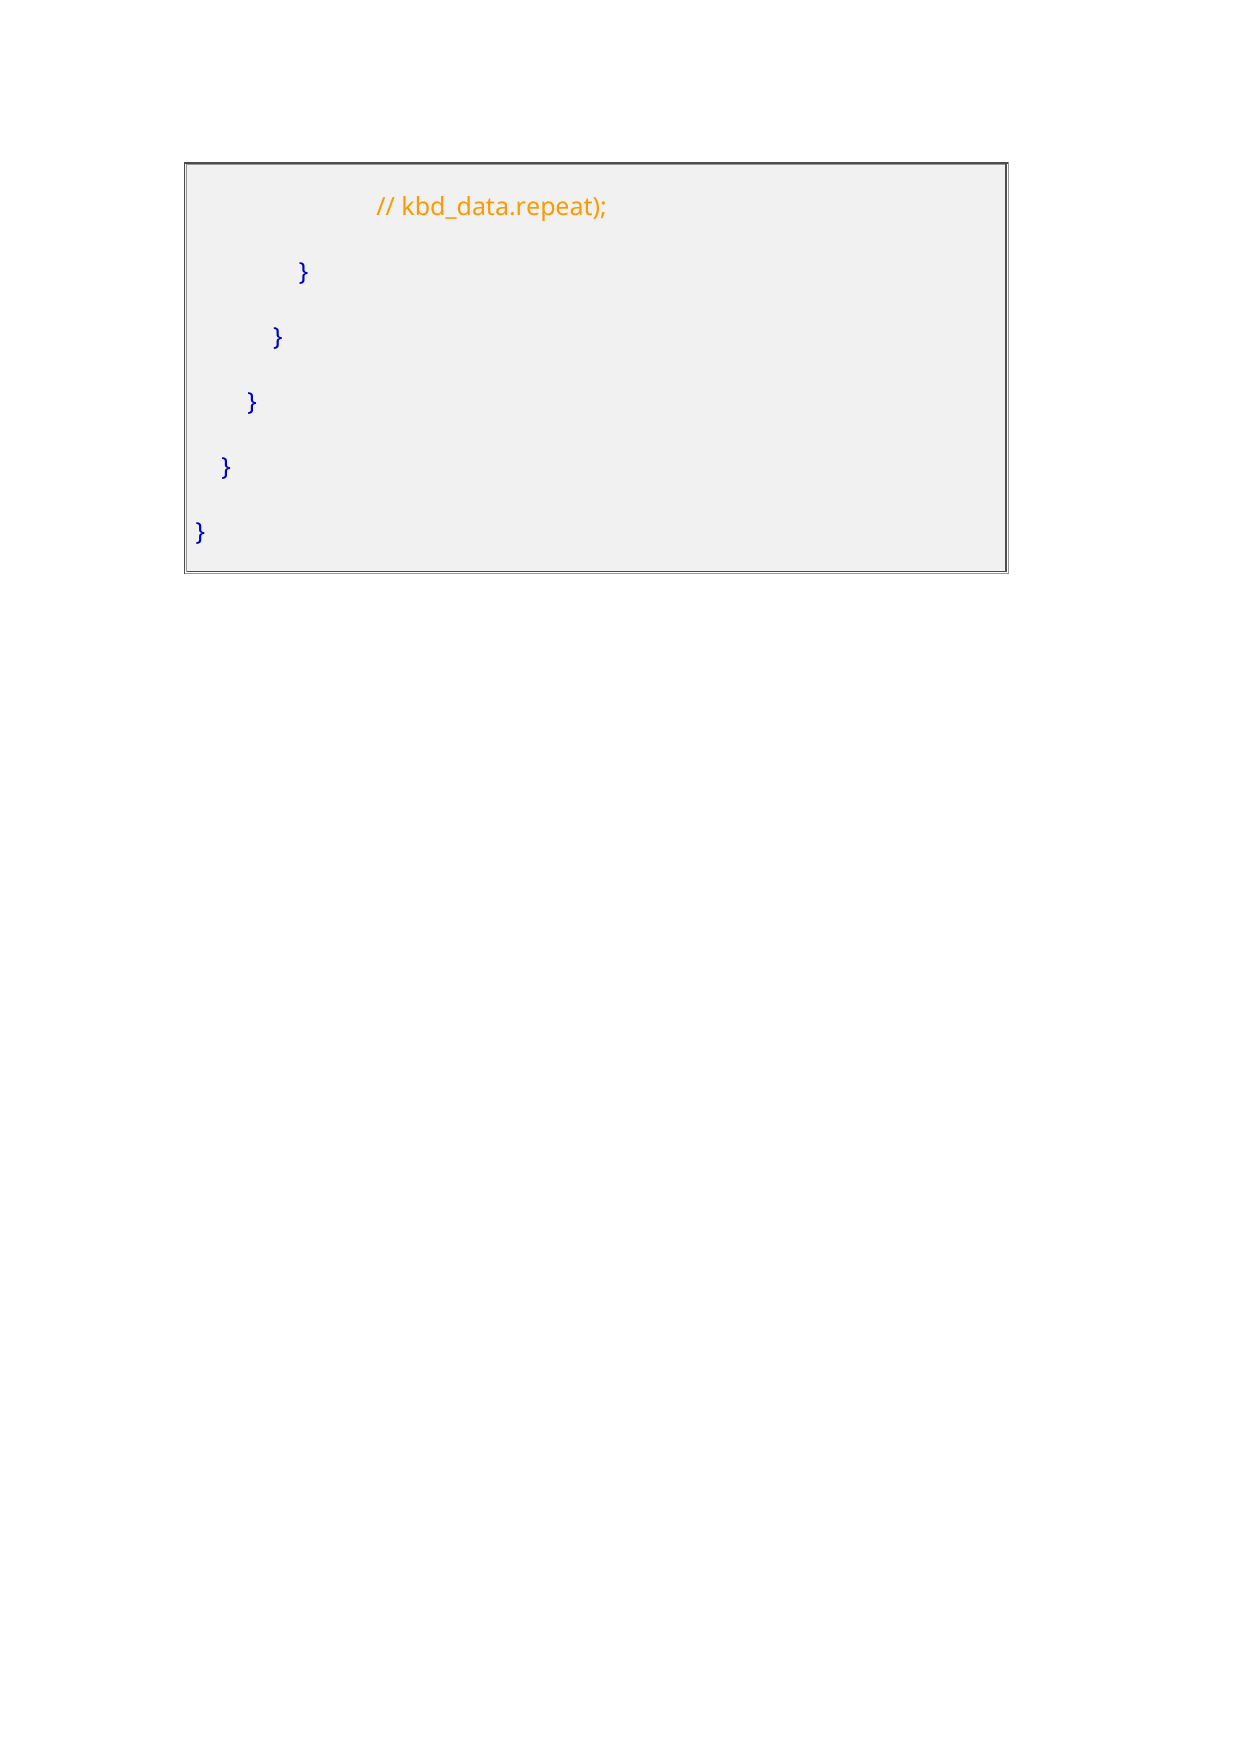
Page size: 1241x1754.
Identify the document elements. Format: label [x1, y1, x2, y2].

table_header [187, 165, 1005, 571]
